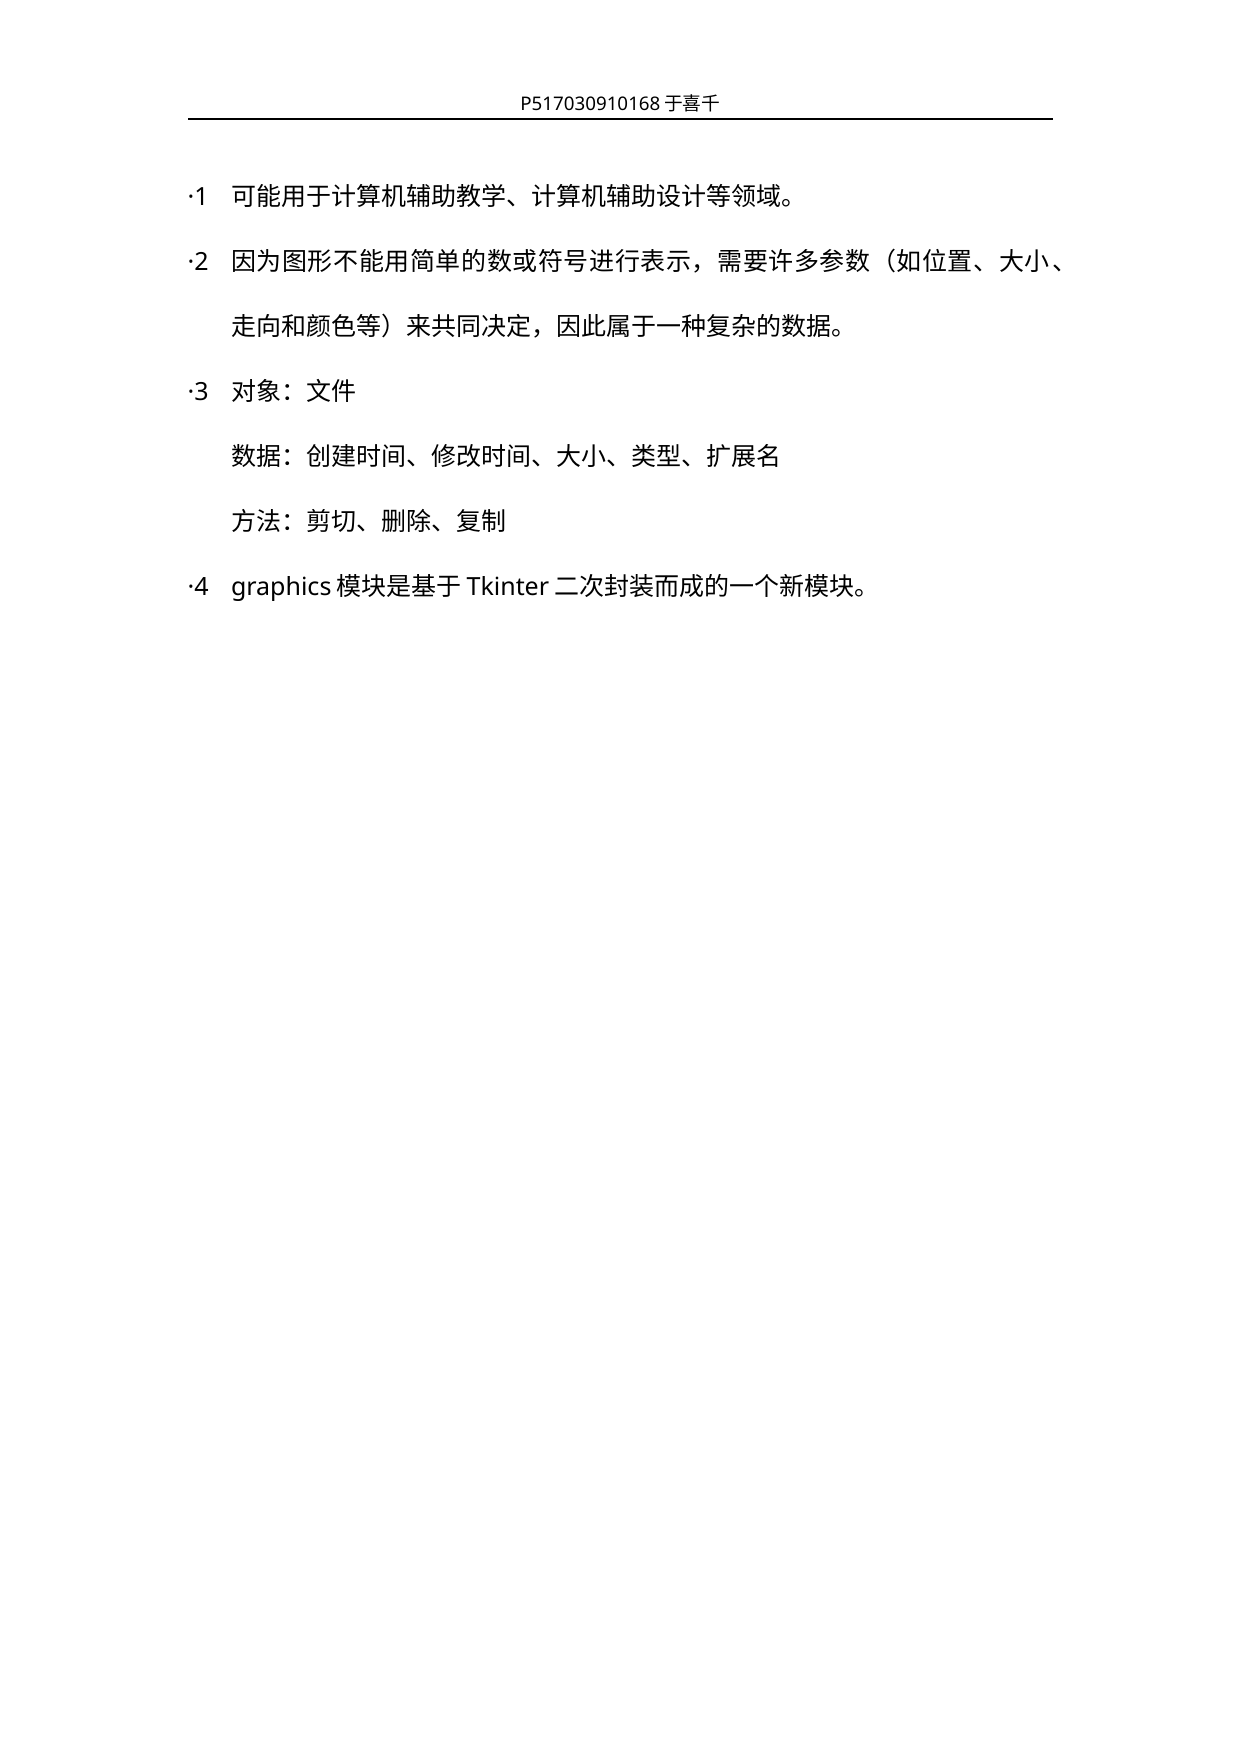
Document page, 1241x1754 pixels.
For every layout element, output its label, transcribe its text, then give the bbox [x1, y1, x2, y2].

text ·1 可能用于计算机辅助教学、计算机辅助设计等领域。 [187, 162, 1053, 227]
text ·3 对象：文件 [187, 357, 1053, 422]
text 数据：创建时间、修改时间、大小、类型、扩展名 [187, 422, 1053, 487]
text 方法：剪切、删除、复制 [187, 487, 1053, 552]
text ·4 graphics模块是基于Tkinter二次封装而成的一个新模块。 [187, 552, 1053, 617]
text ·2 因为图形不能用简单的数或符号进行表示，需要许多参数（如位置、大小、走向和颜色等）来共同决定，因此属于一种复杂的数据。 [187, 227, 1053, 357]
